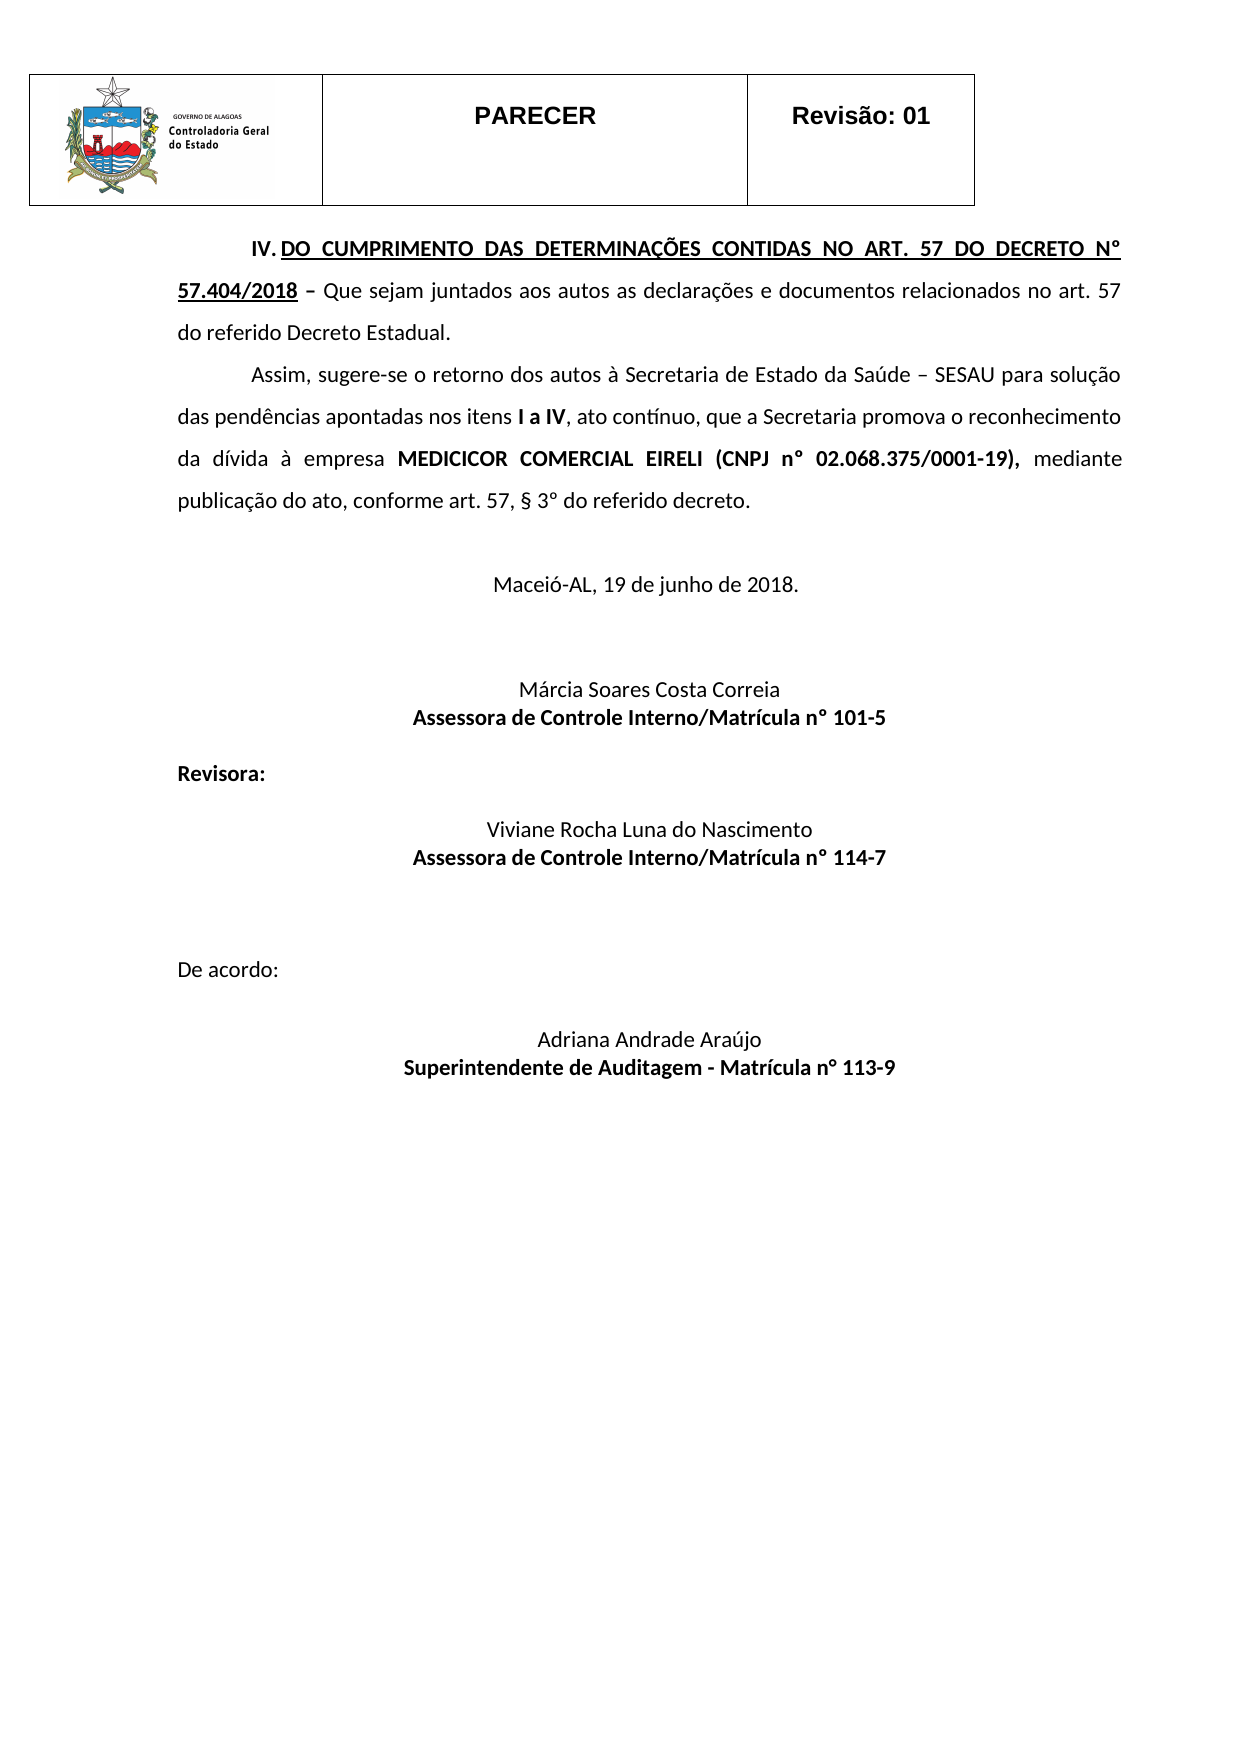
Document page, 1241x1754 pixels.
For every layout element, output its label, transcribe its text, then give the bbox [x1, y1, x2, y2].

text Revisora: [177, 759, 1122, 787]
text De acordo: [177, 955, 1122, 983]
text Assessora de Controle Interno/Matrícula nº 101-5 [177, 703, 1122, 731]
text Márcia Soares Costa Correia [177, 675, 1122, 703]
list Assim, sugere-se o retorno dos autos à Secretaria de Estado da Saúde – SESAU para solução das pendências apontadas nos itens I a IV, ato contínuo, que a Secretaria promova o reconhecimento da dívida à empresa MEDICICOR COMERCIAL EIRELI (CNPJ nº 02.068.375/0001-19), mediante publicação do ato, conforme art. 57, § 3º do referido decreto. [177, 360, 1122, 514]
text Maceió-AL, 19 de junho de 2018. [472, 570, 1122, 598]
list DO CUMPRIMENTO DAS DETERMINAÇÕES CONTIDAS NO ART. 57 DO DECRETO Nº 57.404/2018 – Que sejam juntados aos autos as declarações e documentos relacionados no art. 57 do referido Decreto Estadual. [177, 234, 1122, 346]
text Adriana Andrade Araújo [177, 1025, 1122, 1053]
text Assessora de Controle Interno/Matrícula nº 114-7 [177, 843, 1122, 871]
picture [59, 75, 275, 199]
text Viviane Rocha Luna do Nascimento [177, 815, 1122, 843]
text Superintendente de Auditagem - Matrícula n° 113-9 [177, 1053, 1122, 1081]
